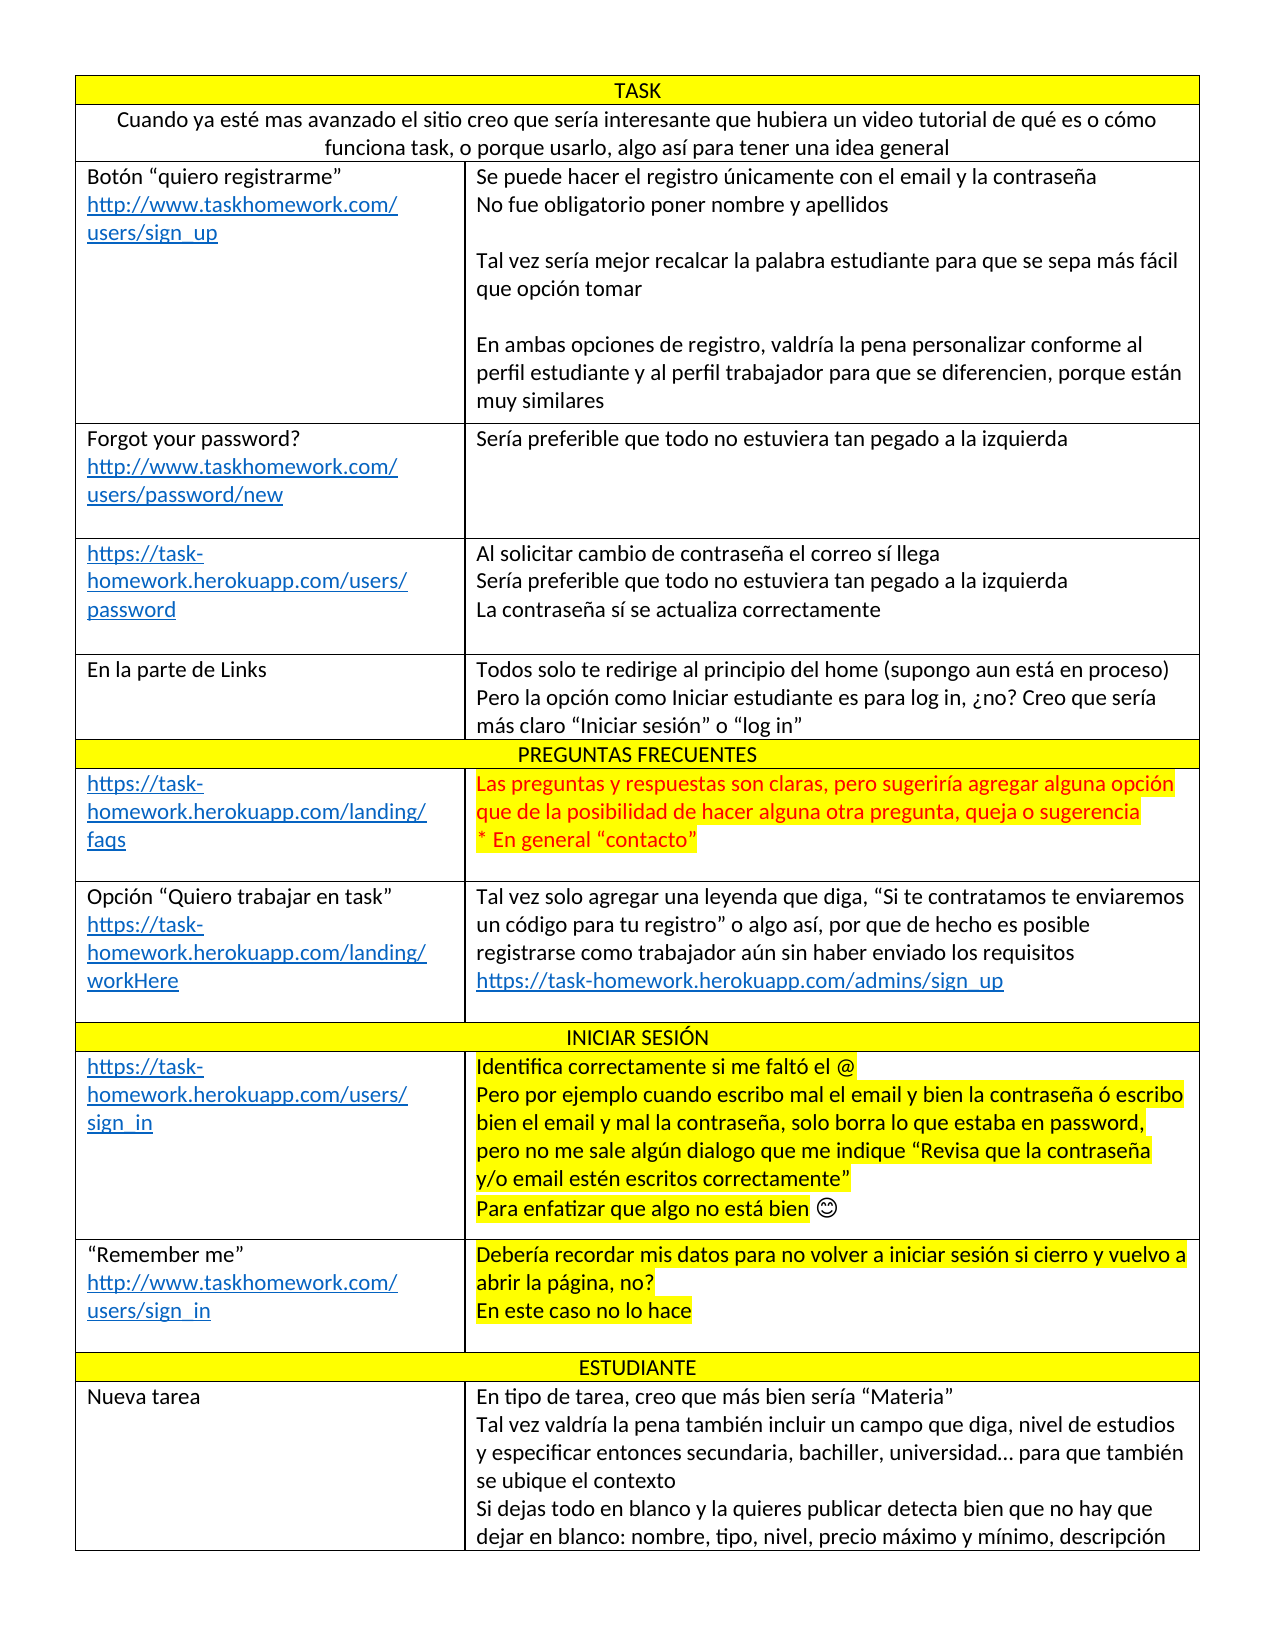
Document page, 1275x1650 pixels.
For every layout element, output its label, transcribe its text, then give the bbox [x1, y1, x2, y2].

table_cell En la parte de Links [76, 655, 464, 739]
table_cell “Remember me” http://www.taskhomework.com/users/sign_in [76, 1240, 464, 1352]
table_cell Botón “quiero registrarme” http://www.taskhomework.com/users/sign_up [76, 162, 464, 423]
table_cell Identifica correctamente si me faltó el @ Pero por ejemplo cuando escribo mal el email y bien la contraseña ó escribo bien el email y mal la contraseña, solo borra lo que estaba en password, pero no me sale algún dialogo que me indique “Revisa que la contraseña y/o email estén escritos correctamente” Para enfatizar que algo no está bien 😊 [466, 1052, 1199, 1239]
table_cell Sería preferible que todo no estuviera tan pegado a la izquierda [466, 424, 1199, 538]
table_cell PREGUNTAS FRECUENTES [76, 740, 1199, 768]
table_cell ESTUDIANTE [76, 1353, 1199, 1381]
table_cell Opción “Quiero trabajar en task” https://task-homework.herokuapp.com/landing/workHere [76, 882, 464, 1022]
table_header TASK [76, 76, 1199, 104]
table_cell Tal vez solo agregar una leyenda que diga, “Si te contratamos te enviaremos un código para tu registro” o algo así, por que de hecho es posible registrarse como trabajador aún sin haber enviado los requisitos https://task-homework.herokuapp.com/admins/sign_up [466, 882, 1199, 1022]
table_cell https://task-homework.herokuapp.com/users/sign_in [76, 1052, 464, 1239]
table_cell Se puede hacer el registro únicamente con el email y la contraseña No fue obligatorio poner nombre y apellidos Tal vez sería mejor recalcar la palabra estudiante para que se sepa más fácil que opción tomar En ambas opciones de registro, valdría la pena personalizar conforme al perfil estudiante y al perfil trabajador para que se diferencien, porque están muy similares [466, 162, 1199, 423]
table_cell https://task-homework.herokuapp.com/users/password [76, 539, 464, 654]
table_cell Forgot your password? http://www.taskhomework.com/users/password/new [76, 424, 464, 538]
table_cell Al solicitar cambio de contraseña el correo sí llega Sería preferible que todo no estuviera tan pegado a la izquierda La contraseña sí se actualiza correctamente [466, 539, 1199, 654]
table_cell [466, 1382, 1199, 1550]
table_cell Todos solo te redirige al principio del home (supongo aun está en proceso) Pero la opción como Iniciar estudiante es para log in, ¿no? Creo que sería más claro “Iniciar sesión” o “log in” [466, 655, 1199, 739]
table_cell https://task-homework.herokuapp.com/landing/faqs [76, 769, 464, 881]
table_cell Debería recordar mis datos para no volver a iniciar sesión si cierro y vuelvo a abrir la página, no? En este caso no lo hace [466, 1240, 1199, 1352]
table_cell Las preguntas y respuestas son claras, pero sugeriría agregar alguna opción que de la posibilidad de hacer alguna otra pregunta, queja o sugerencia * En general “contacto” [466, 769, 1199, 881]
table_cell Nueva tarea [76, 1382, 464, 1550]
table_cell INICIAR SESIÓN [76, 1023, 1199, 1051]
table_cell Cuando ya esté mas avanzado el sitio creo que sería interesante que hubiera un video tutorial de qué es o cómo funciona task, o porque usarlo, algo así para tener una idea general [76, 105, 1199, 161]
